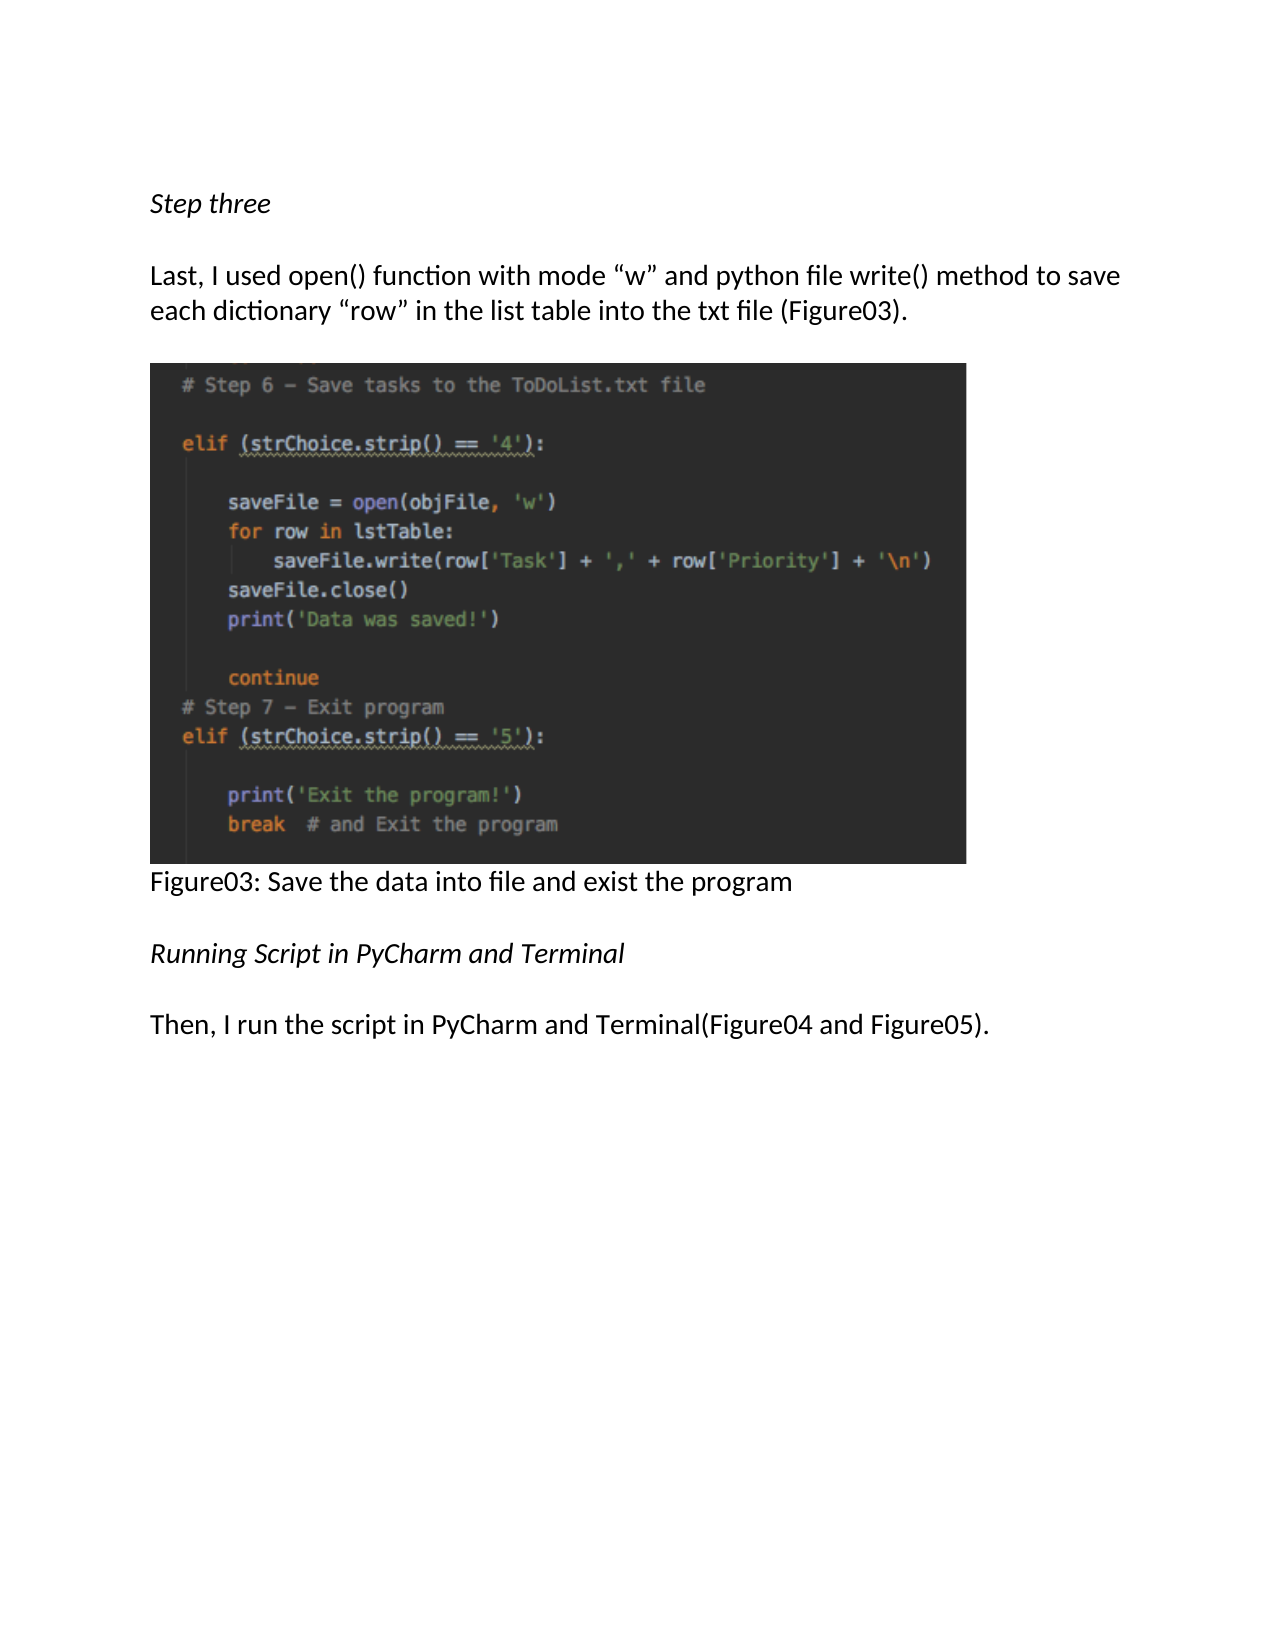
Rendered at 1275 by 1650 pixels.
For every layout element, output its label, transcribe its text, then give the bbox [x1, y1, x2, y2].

text Then, I run the script in PyCharm and Terminal(Figure04 and Figure05). [150, 1006, 1125, 1042]
text Last, I used open() function with mode “w” and python file write() method to save each dictionary “row” in the list table into the txt file (Figure03). [150, 257, 1125, 328]
text Running Script in PyCharm and Terminal [150, 935, 1125, 970]
text Figure03: Save the data into file and exist the program [150, 863, 1125, 899]
text Step three [150, 186, 1125, 221]
picture [150, 363, 967, 864]
